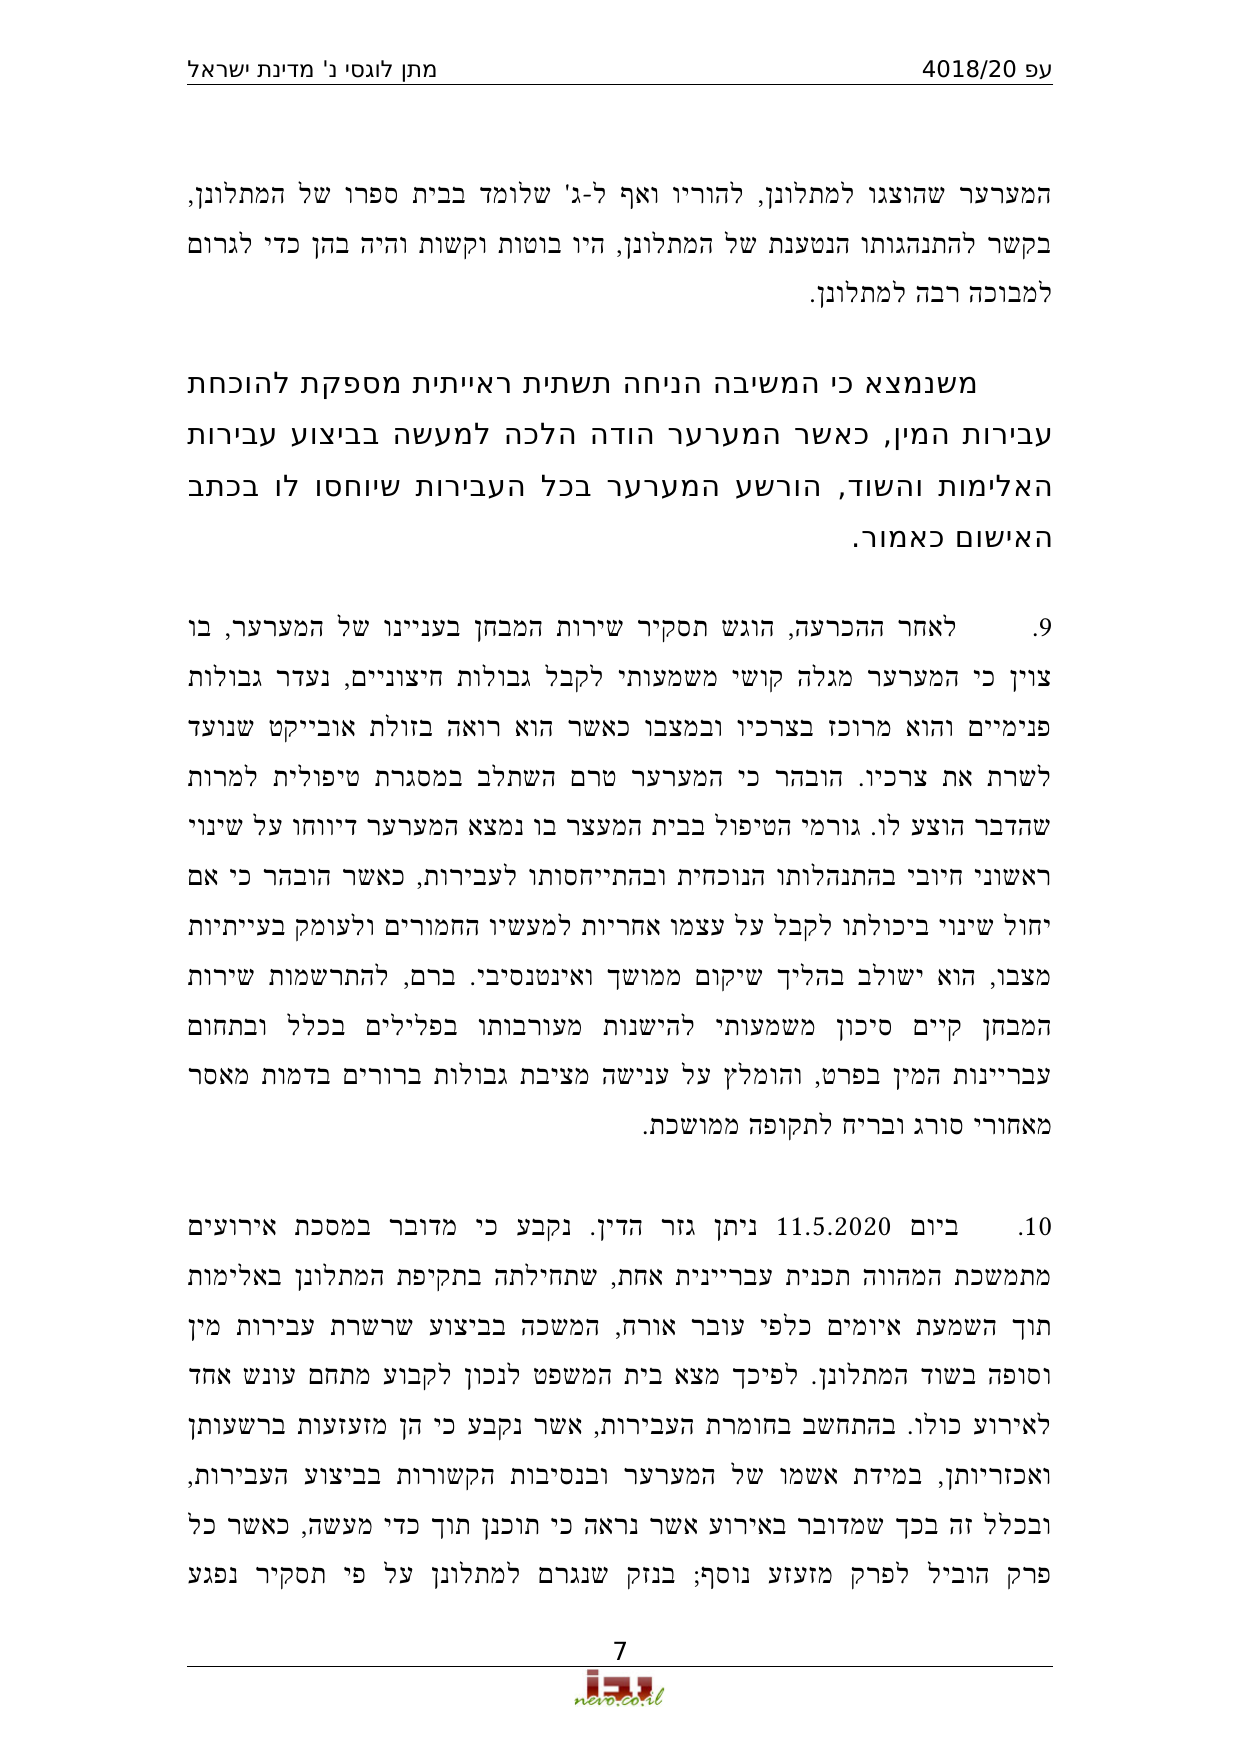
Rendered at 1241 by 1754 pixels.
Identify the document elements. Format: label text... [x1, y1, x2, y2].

list לאחר ההכרעה, הוגש תסקיר שירות המבחן בעניינו של המערער, בו צוין כי המערער מגלה קושי משמעותי לקבל גבולות חיצוניים, נעדר גבולות פנימיים והוא מרוכז בצרכיו ובמצבו כאשר הוא רואה בזולת אובייקט שנועד לשרת את צרכיו. הובהר כי המערער טרם השתלב במסגרת טיפולית למרות שהדבר הוצע לו. גורמי הטיפול בבית המעצר בו נמצא המערער דיווחו על שינוי ראשוני חיובי בהתנהלותו הנוכחית ובהתייחסותו לעבירות, כאשר הובהר כי אם יחול שינוי ביכולתו לקבל על עצמו אחריות למעשיו החמורים ולעומק בעייתיות מצבו, הוא ישולב בהליך שיקום ממושך ואינטנסיבי. ברם, להתרשמות שירות המבחן קיים סיכון משמעותי להישנות מעורבותו בפלילים בכלל ובתחום עבריינות המין בפרט, והומלץ על ענישה מציבת גבולות ברורים בדמות מאסר מאחורי סורג ובריח לתקופה ממושכת. [187, 611, 1053, 1142]
picture [574, 1669, 666, 1707]
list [187, 1209, 1053, 1591]
text משנמצא כי המשיבה הניחה תשתית ראייתית מספקת להוכחת עבירות המין, כאשר המערער הודה הלכה למעשה בביצוע עבירות האלימות והשוד, הורשע המערער בכל העבירות שיוחסו לו בכתב האישום כאמור. [187, 366, 1053, 554]
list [187, 177, 1053, 310]
